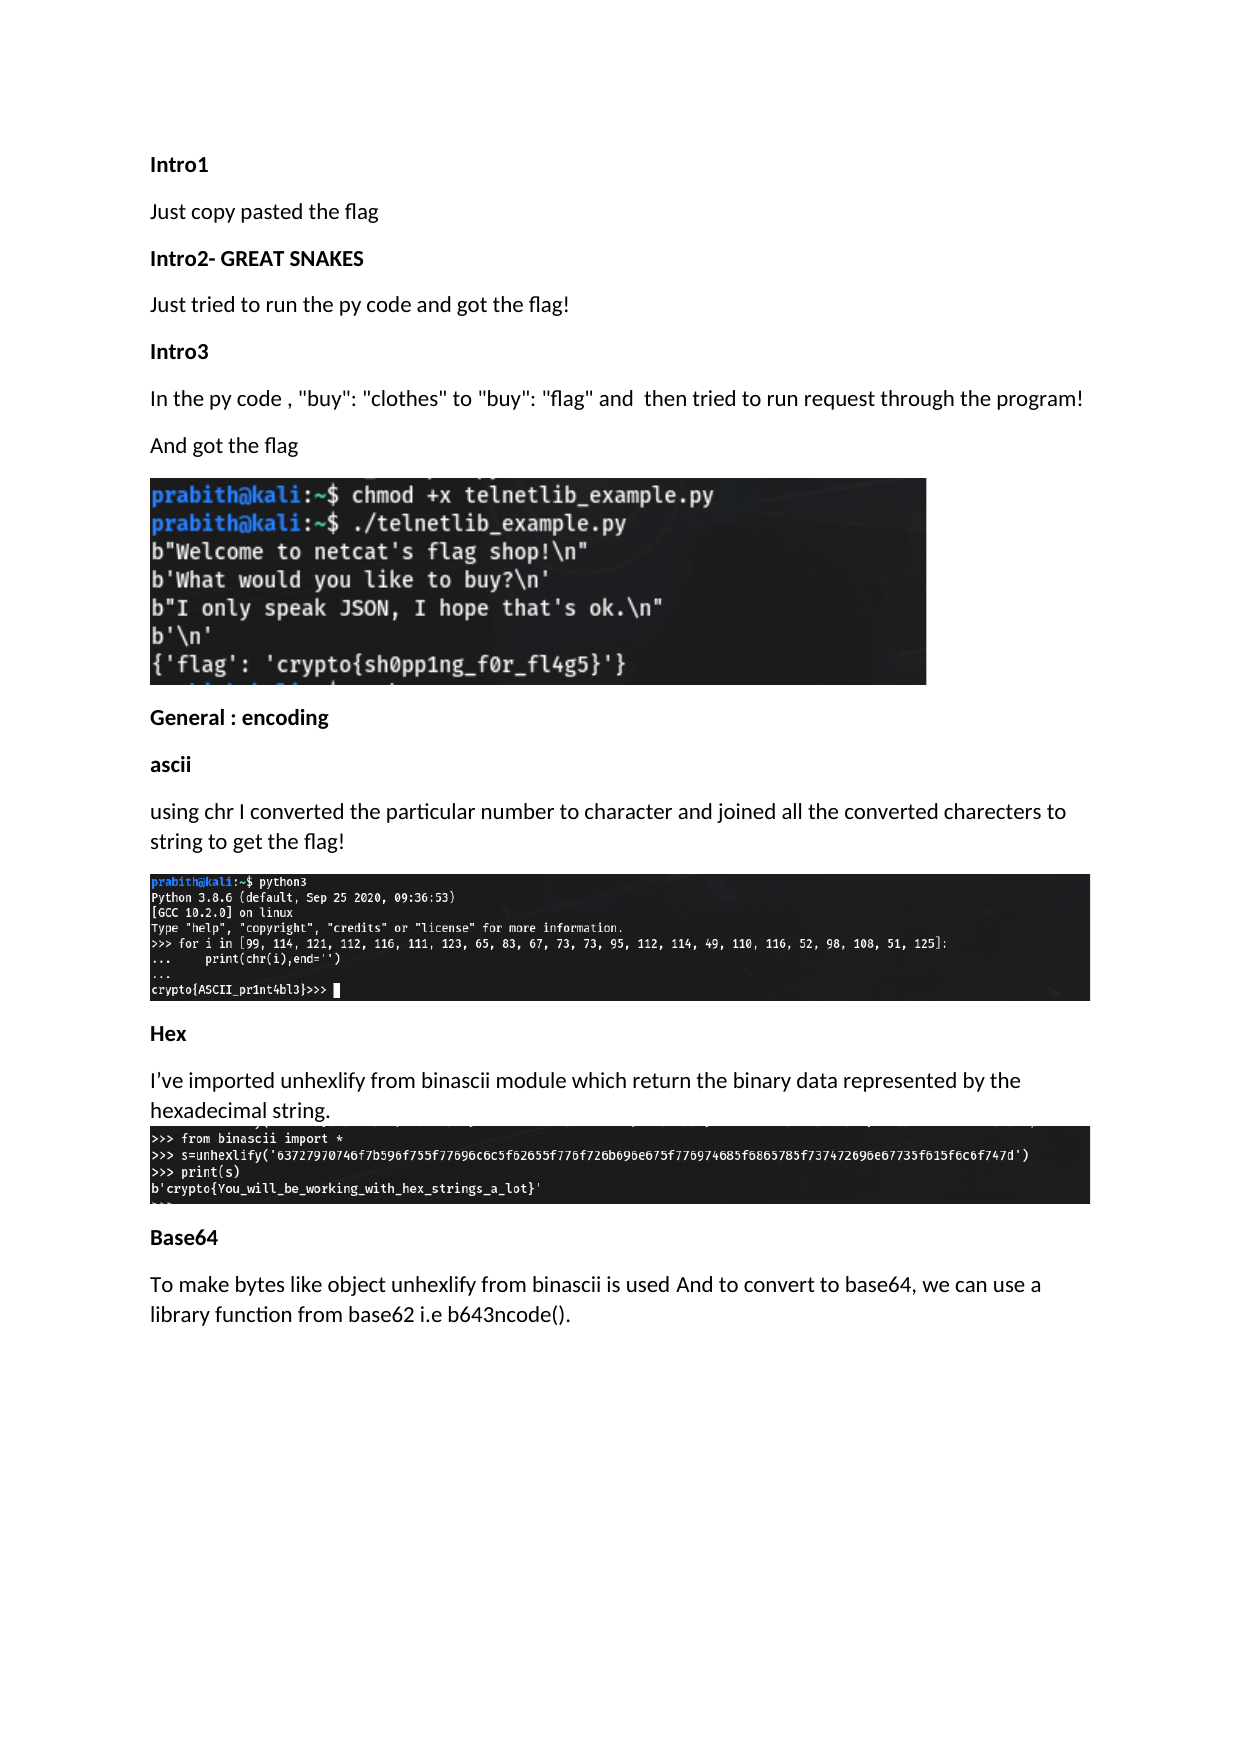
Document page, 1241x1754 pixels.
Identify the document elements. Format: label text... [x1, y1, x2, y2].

text In the py code , "buy": "clothes" to "buy": "flag" and then tried to run request through the program! [150, 384, 1090, 412]
text Intro2- GREAT SNAKES [150, 244, 1090, 272]
text General : encoding [150, 703, 1090, 731]
picture [150, 874, 1091, 1001]
text To make bytes like object unhexlify from binascii is used And to convert to base64, we can use a library function from base62 i.e b643ncode(). [150, 1270, 1090, 1328]
text Intro3 [150, 337, 1090, 366]
text using chr I converted the particular number to character and joined all the converted charecters to string to get the flag! [150, 797, 1090, 855]
picture [150, 1126, 1091, 1204]
text Base64 [150, 1223, 1090, 1251]
text ascii [150, 750, 1090, 778]
text Just copy pasted the flag [150, 197, 1090, 225]
text Just tried to run the py code and got the flag! [150, 291, 1090, 319]
text I’ve imported unhexlify from binascii module which return the binary data represented by the hexadecimal string. [150, 1066, 1090, 1126]
text Hex [150, 1019, 1090, 1047]
text And got the flag [150, 431, 1090, 459]
picture [150, 478, 927, 685]
text Intro1 [150, 150, 1090, 178]
